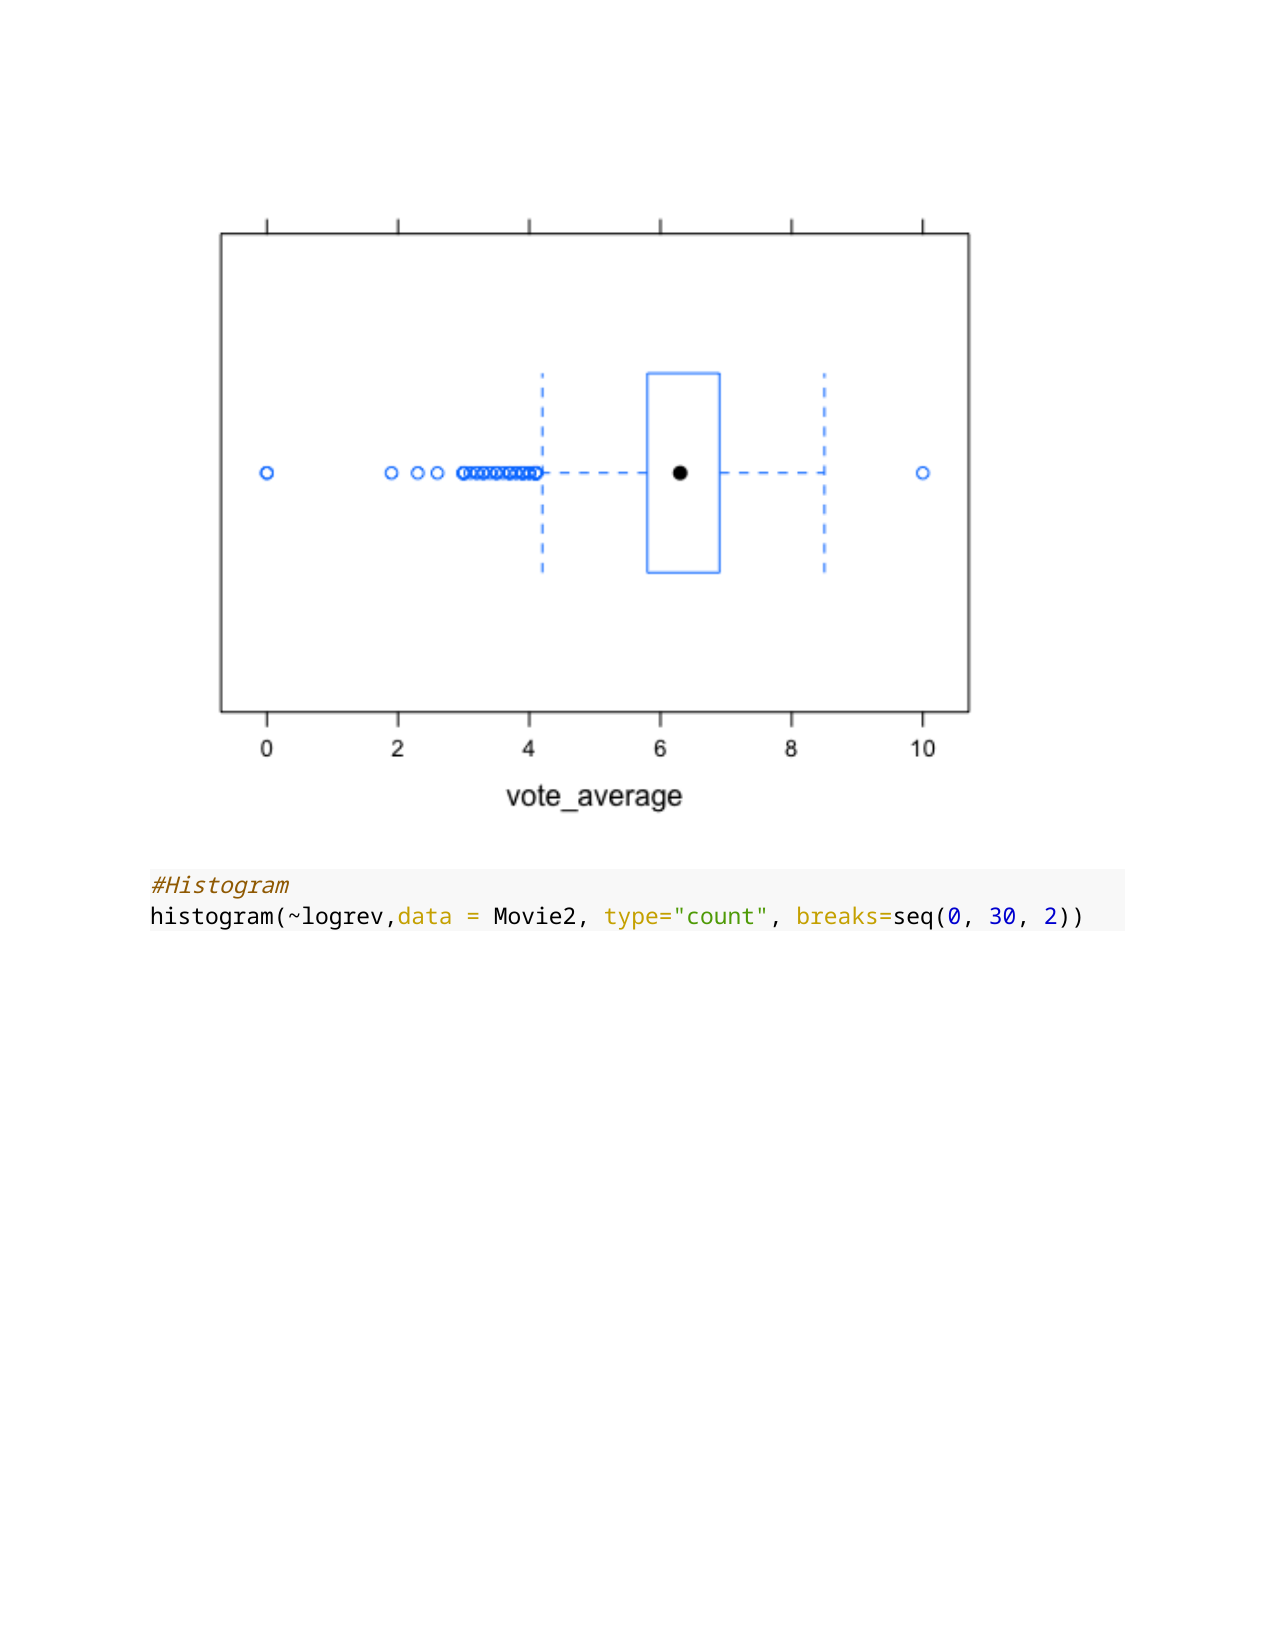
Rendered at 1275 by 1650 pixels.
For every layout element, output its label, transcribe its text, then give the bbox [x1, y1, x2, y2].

picture [150, 150, 1025, 850]
text #Histogram histogram(~logrev,data = Movie2, type="count", breaks=seq(0, 30, 2)) [287, 869, 1125, 931]
